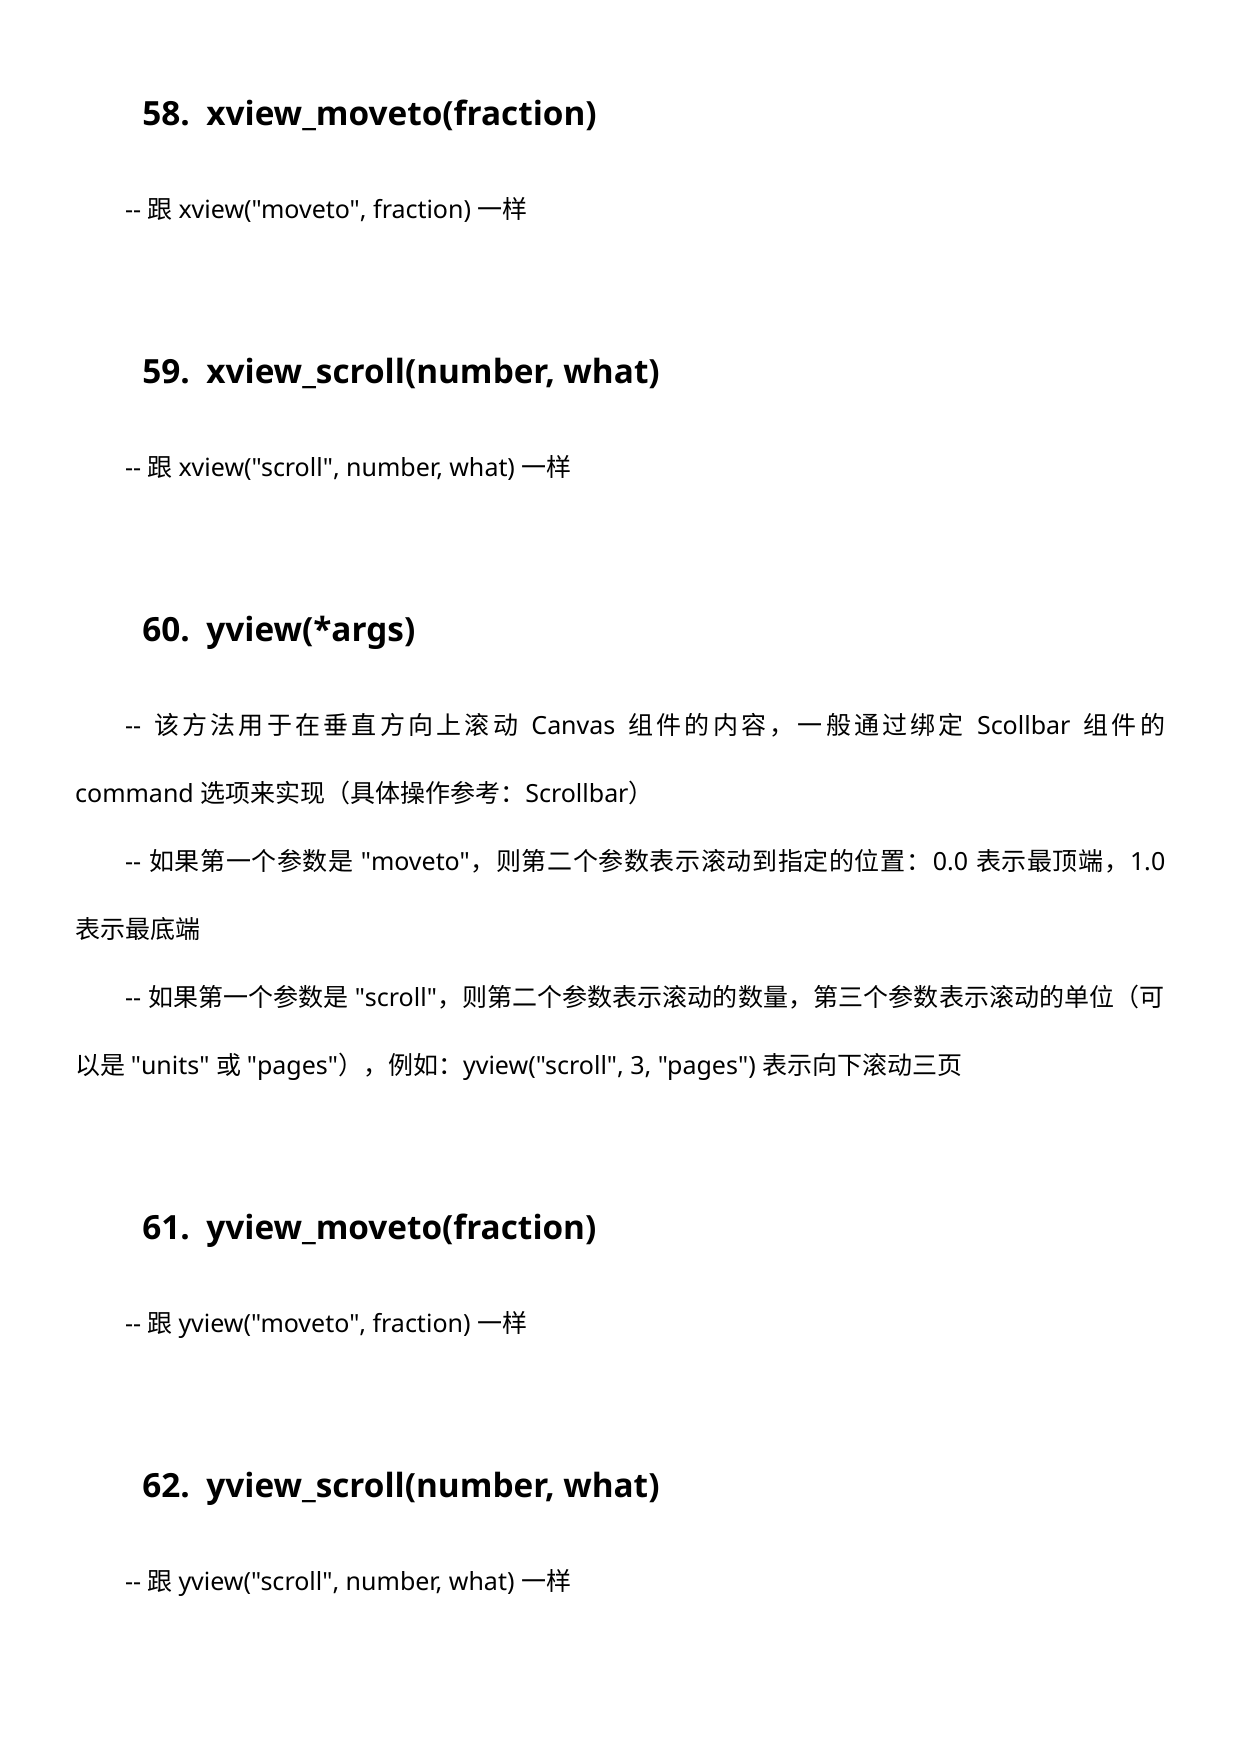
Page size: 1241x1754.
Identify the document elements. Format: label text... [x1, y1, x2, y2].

subtitle xview_moveto(fraction) [142, 79, 1165, 147]
subtitle yview_moveto(fraction) [142, 1192, 1165, 1260]
text -- 如果第一个参数是 "scroll"，则第二个参数表示滚动的数量，第三个参数表示滚动的单位（可以是 "units" 或 "pages"），例如：yview("scroll", 3, "pages") 表示向下滚动三页 [75, 961, 1165, 1097]
text -- 如果第一个参数是 "moveto"，则第二个参数表示滚动到指定的位置：0.0 表示最顶端，1.0 表示最底端 [75, 826, 1165, 961]
subtitle yview(*args) [142, 595, 1165, 663]
text -- 该方法用于在垂直方向上滚动 Canvas 组件的内容，一般通过绑定 Scollbar 组件的 command 选项来实现（具体操作参考：Scrollbar） [75, 690, 1165, 826]
text -- 跟 yview("moveto", fraction) 一样 [75, 1287, 1165, 1355]
subtitle yview_scroll(number, what) [142, 1450, 1165, 1518]
text -- 跟 yview("scroll", number, what) 一样 [75, 1545, 1165, 1613]
text -- 跟 xview("moveto", fraction) 一样 [75, 174, 1165, 242]
text -- 跟 xview("scroll", number, what) 一样 [75, 432, 1165, 500]
subtitle xview_scroll(number, what) [142, 337, 1165, 405]
